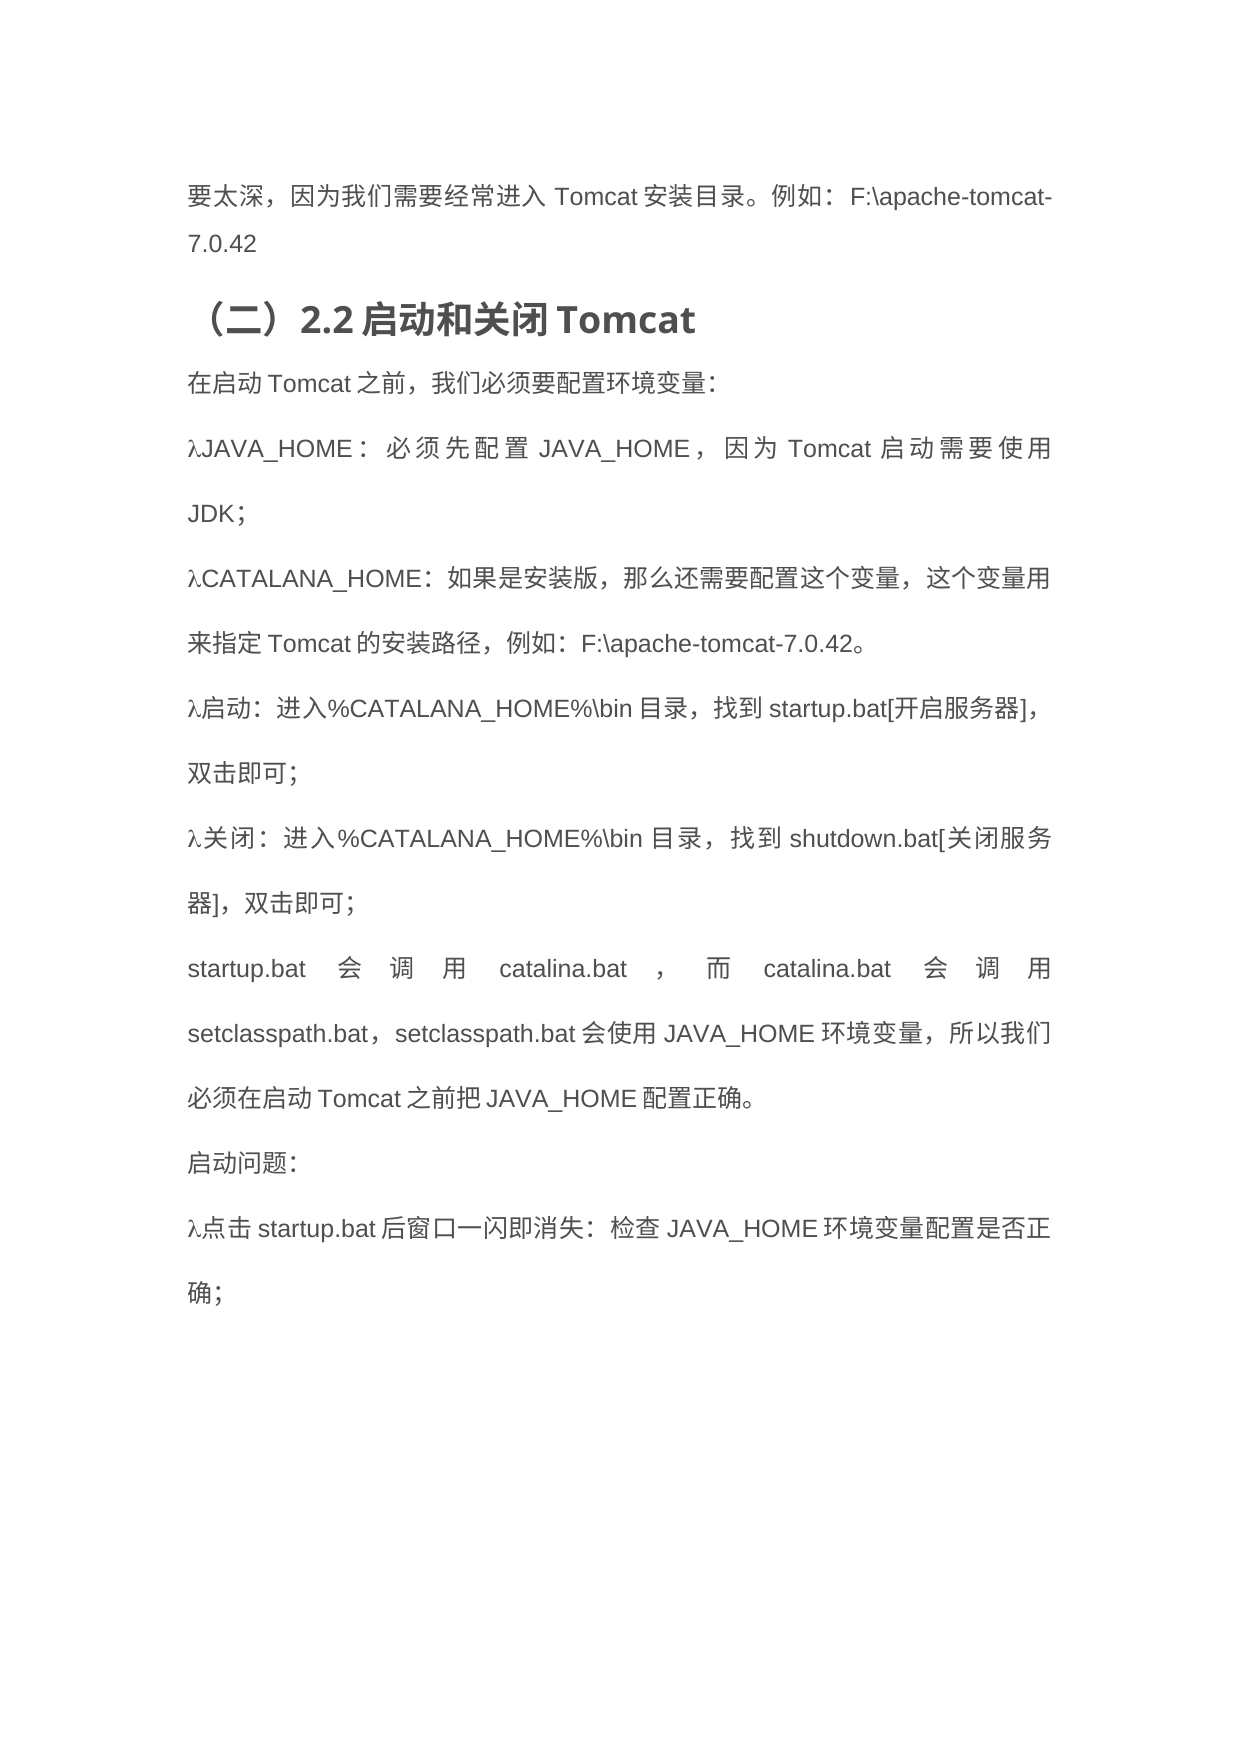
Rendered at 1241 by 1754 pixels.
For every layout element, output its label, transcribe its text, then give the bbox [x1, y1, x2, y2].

text 在启动Tomcat之前，我们必须要配置环境变量： JAVA_HOME：必须先配置JAVA_HOME，因为Tomcat启动需要使用JDK； CATALANA_HOME：如果是安装版，那么还需要配置这个变量，这个变量用来指定Tomcat的安装路径，例如：F:\apache-tomcat-7.0.42。 启动：进入%CATALANA_HOME%\bin目录，找到startup.bat[开启服务器]，双击即可； 关闭：进入%CATALANA_HOME%\bin目录，找到shutdown.bat[关闭服务器]，双击即可； startup.bat会调用catalina.bat，而catalina.bat会调用setclasspath.bat，setclasspath.bat会使用JAVA_HOME环境变量，所以我们必须在启动Tomcat之前把JAVA_HOME配置正确。 启动问题： 点击startup.bat后窗口一闪即消失：检查JAVA_HOME环境变量配置是否正确； [187, 349, 1053, 1324]
subtitle 2.2启动和关闭Tomcat [187, 284, 1063, 349]
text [187, 162, 1053, 259]
